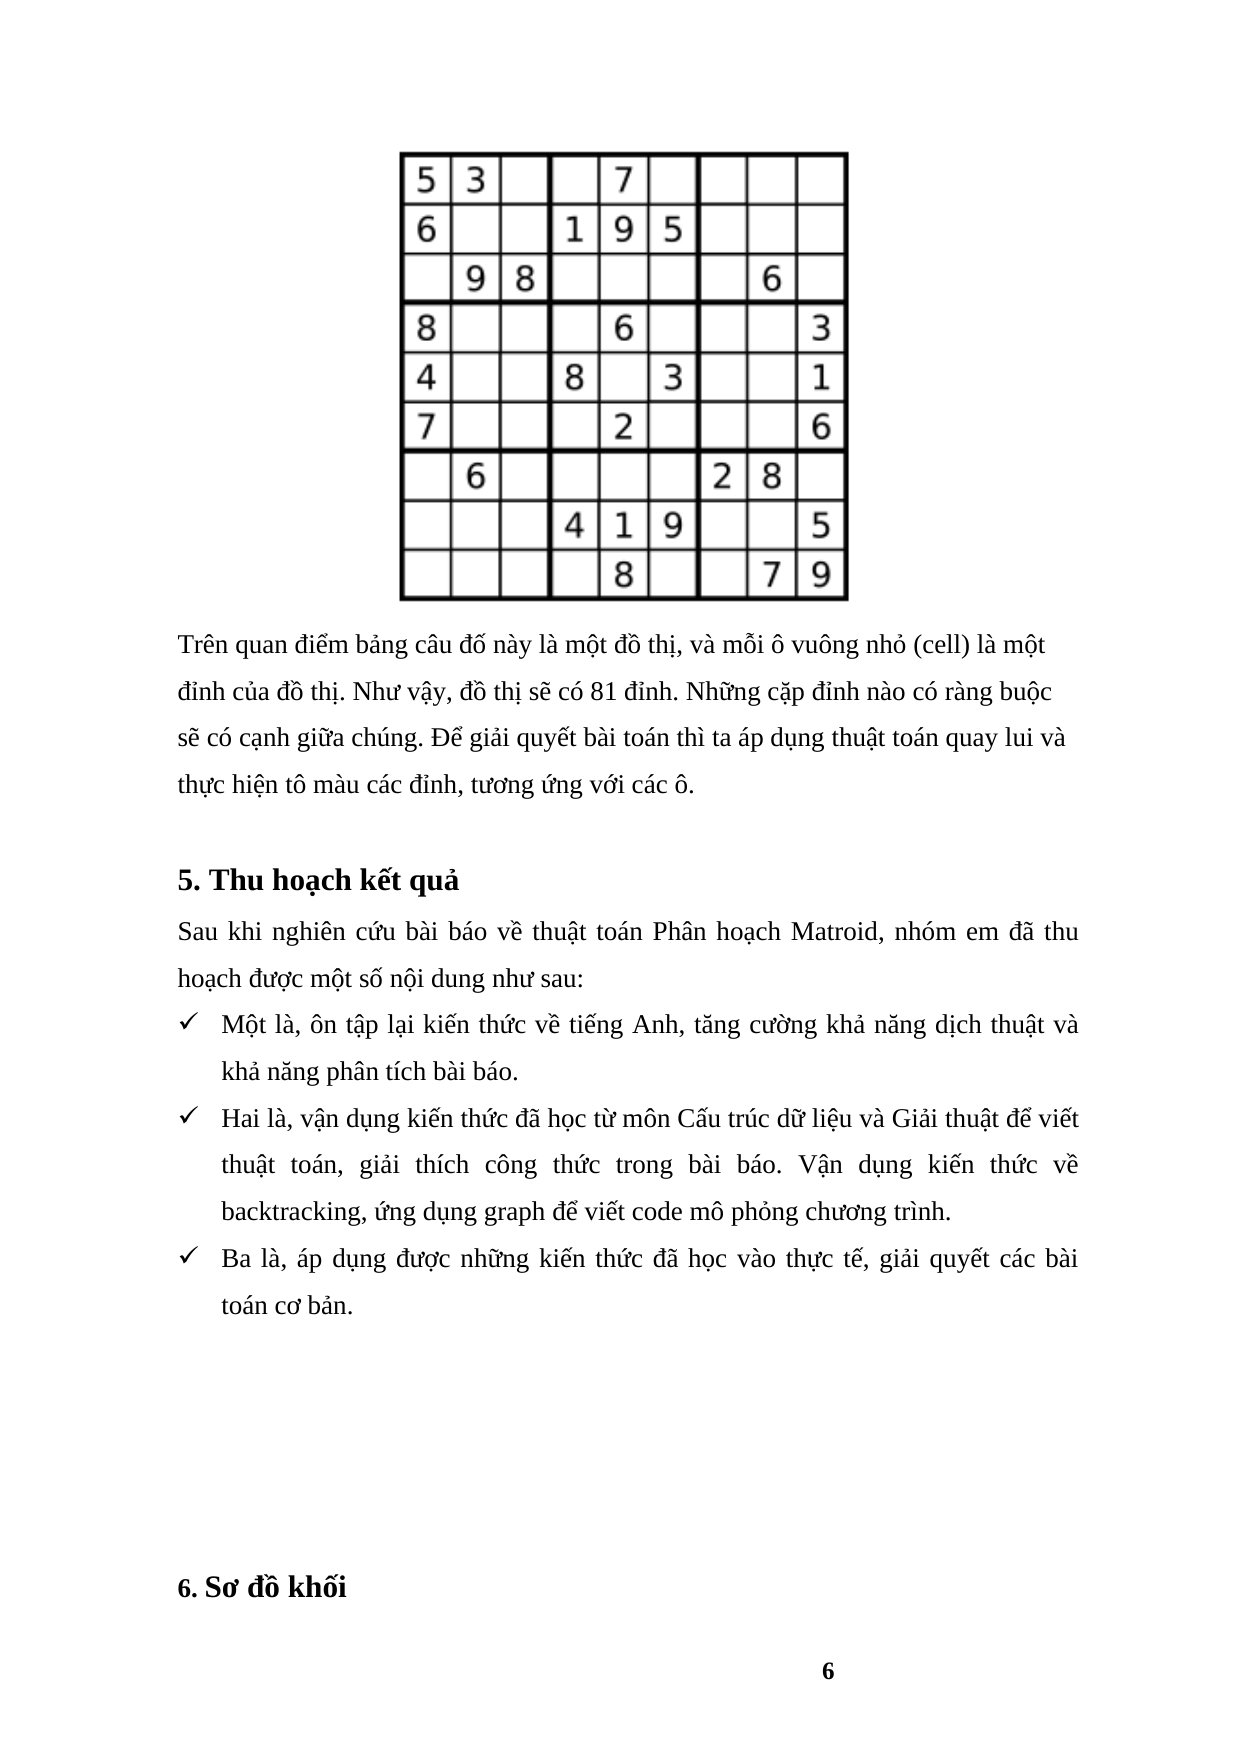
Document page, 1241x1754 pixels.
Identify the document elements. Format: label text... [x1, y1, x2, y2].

list Sau khi nghiên cứu bài báo về thuật toán Phân hoạch Matroid, nhóm em đã thu hoạch được một số nội dung như sau: [177, 915, 1080, 993]
list Trên quan điểm bảng câu đố này là một đồ thị, và mỗi ô vuông nhỏ (cell) là một đỉnh của đồ thị. Như vậy, đồ thị sẽ có 81 đỉnh. Những cặp đỉnh nào có ràng buộc sẽ có cạnh giữa chúng. Để giải quyết bài toán thì ta áp dụng thuật toán quay lui và thực hiện tô màu các đỉnh, tương ứng với các ô. [177, 628, 1080, 799]
list Thu hoạch kết quả [177, 861, 1080, 897]
list Một là, ôn tập lại kiến thức về tiếng Anh, tăng cường khả năng dịch thuật và khả năng phân tích bài báo. [177, 1008, 1080, 1086]
list Ba là, áp dụng được những kiến thức đã học vào thực tế, giải quyết các bài toán cơ bản. [177, 1242, 1080, 1320]
list Sơ đồ khối [177, 1569, 1080, 1605]
picture [391, 147, 867, 614]
list Hai là, vận dụng kiến thức đã học từ môn Cấu trúc dữ liệu và Giải thuật để viết thuật toán, giải thích công thức trong bài báo. Vận dụng kiến thức về backtracking, ứng dụng graph để viết code mô phỏng chương trình. [177, 1102, 1080, 1226]
